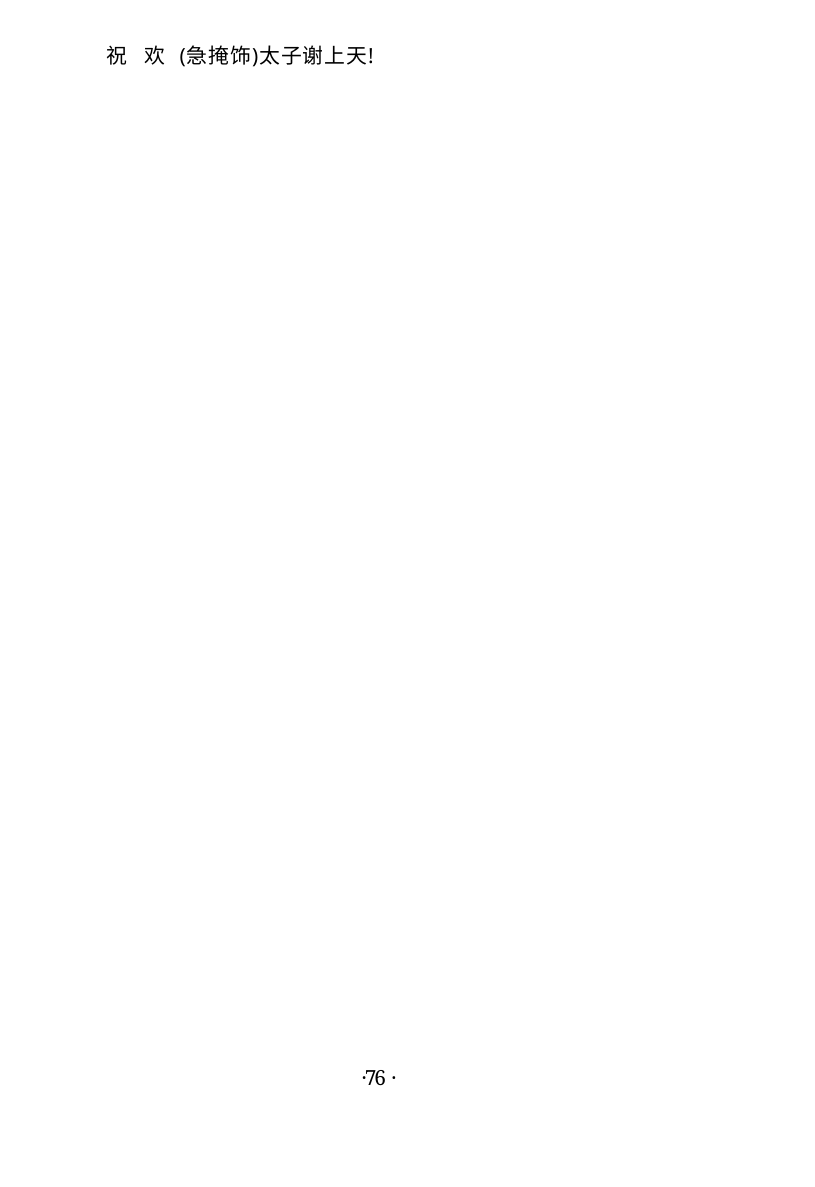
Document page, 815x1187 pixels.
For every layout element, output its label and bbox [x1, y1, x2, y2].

text [106, 42, 607, 70]
